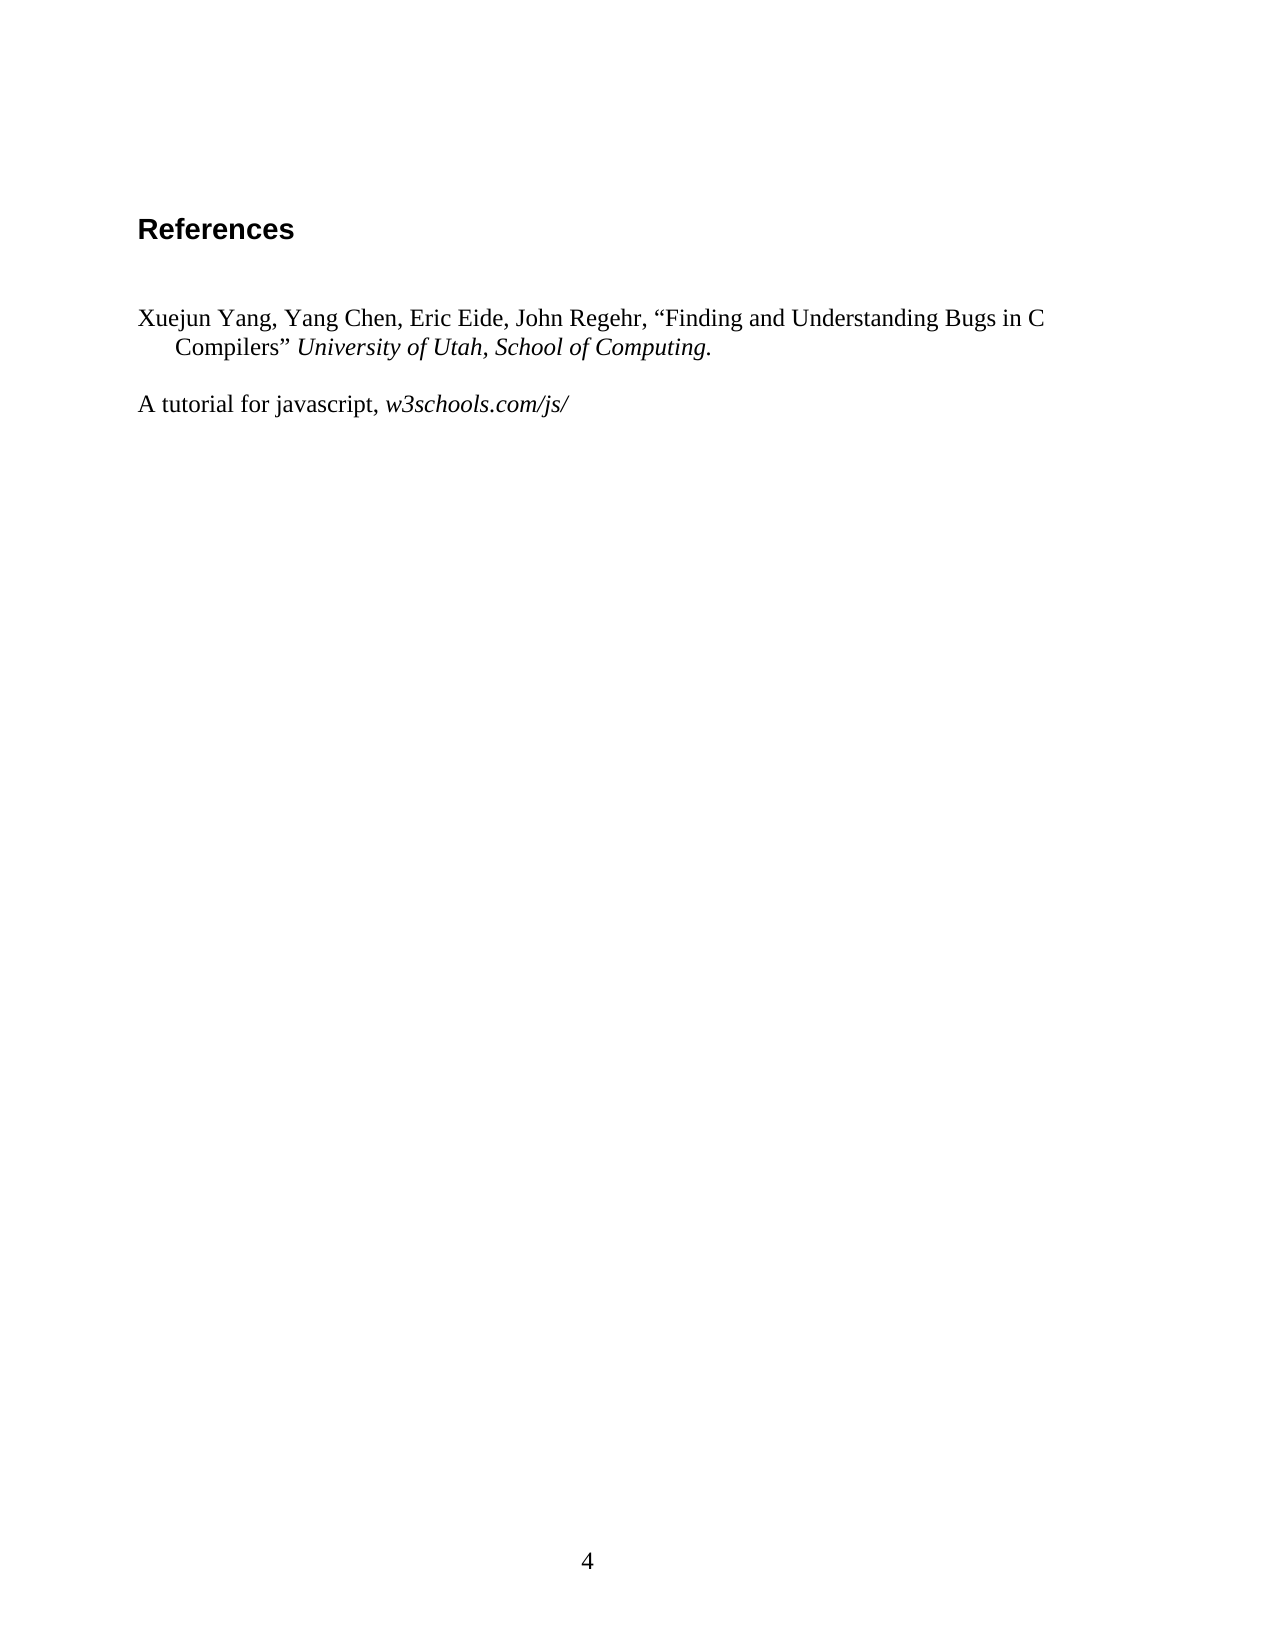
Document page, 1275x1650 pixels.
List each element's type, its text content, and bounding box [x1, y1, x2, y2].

text A tutorial for javascript, w3schools.com/js/ [137, 389, 1138, 418]
text References [137, 212, 1138, 246]
text Xuejun Yang, Yang Chen, Eric Eide, John Regehr, “Finding and Understanding Bugs in C Compilers” University of Utah, School of Computing. [137, 303, 1138, 361]
